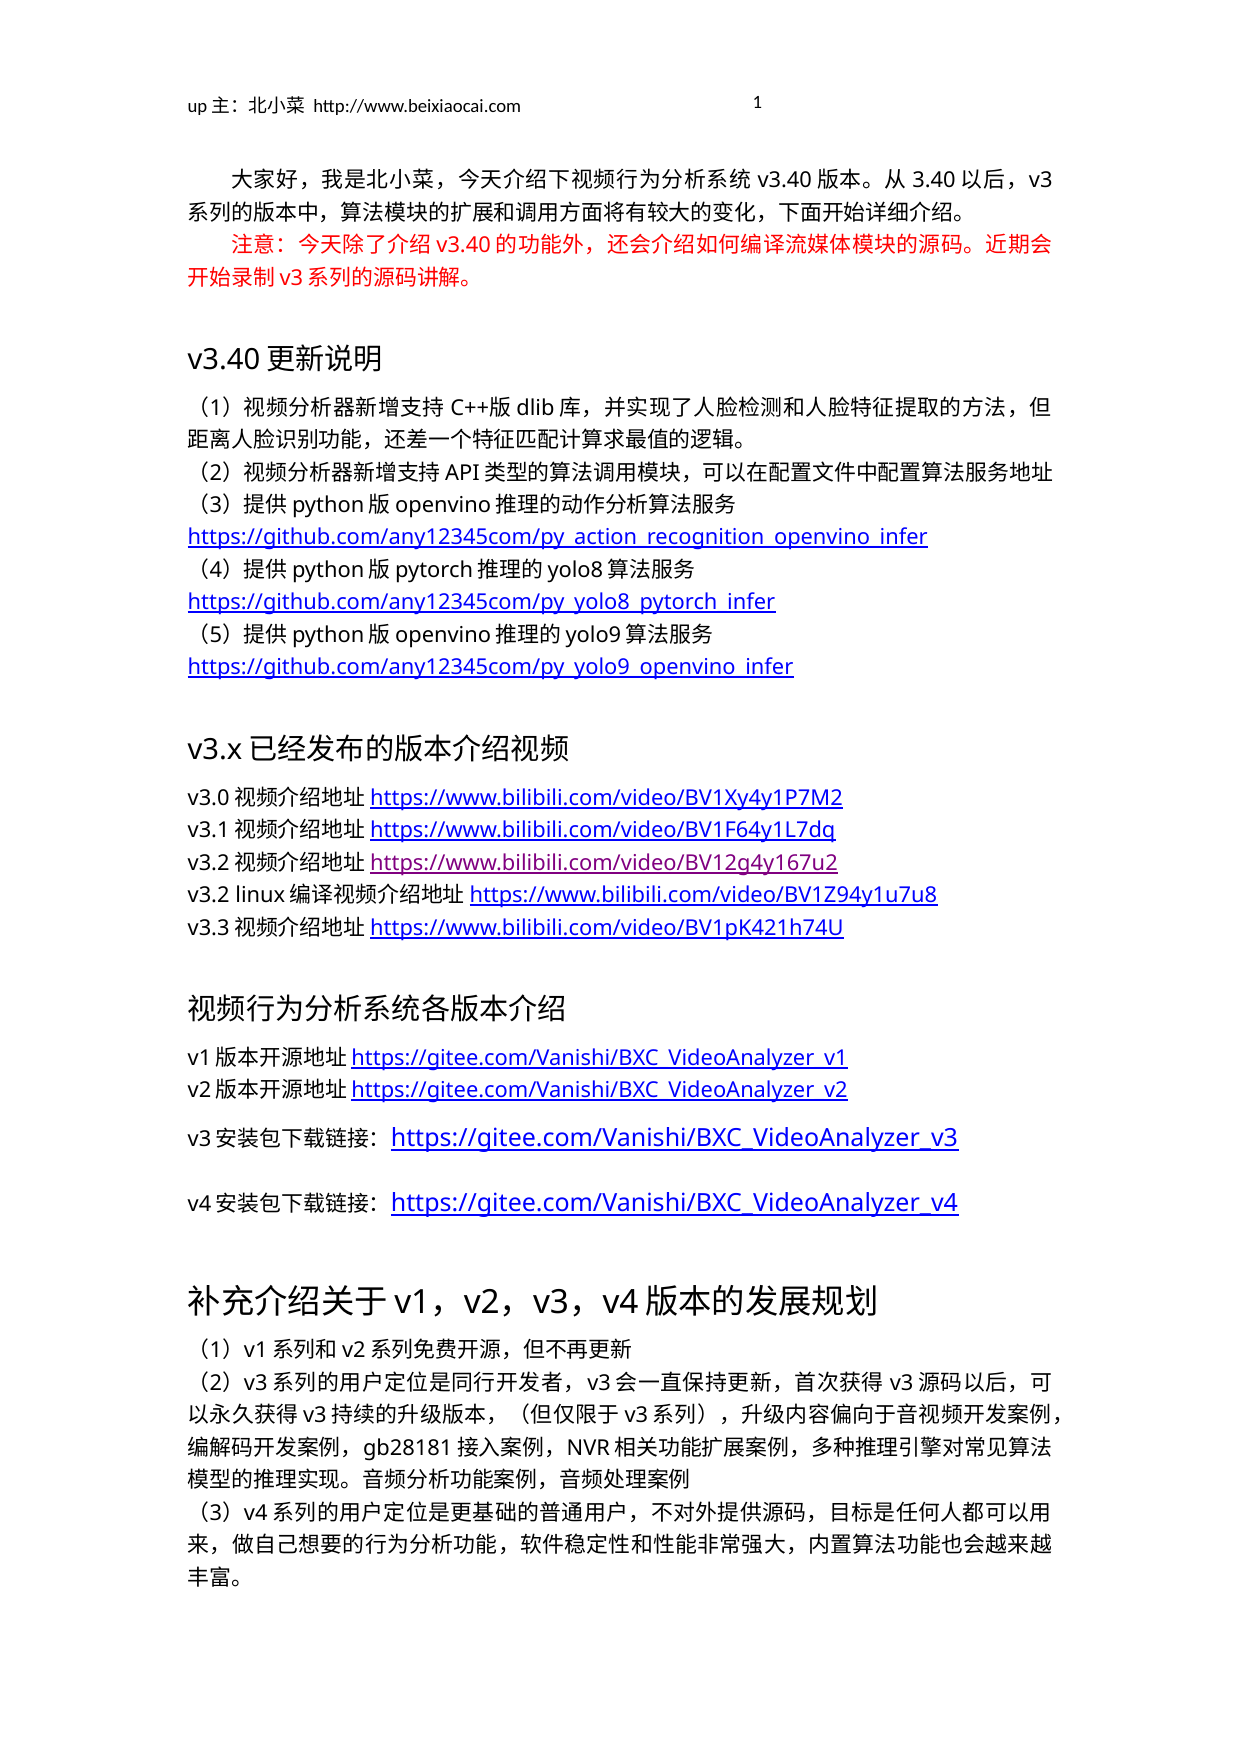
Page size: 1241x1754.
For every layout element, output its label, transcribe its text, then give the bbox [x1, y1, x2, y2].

text 大家好，我是北小菜，今天介绍下视频行为分析系统v3.40版本。从3.40以后，v3系列的版本中，算法模块的扩展和调用方面将有较大的变化，下面开始详细介绍。 [187, 162, 1053, 227]
text 注意：今天除了介绍v3.40的功能外，还会介绍如何编译流媒体模块的源码。近期会开始录制v3系列的源码讲解。 [187, 227, 1053, 292]
list v4系列的用户定位是更基础的普通用户，不对外提供源码，目标是任何人都可以用来，做自己想要的行为分析功能，软件稳定性和性能非常强大，内置算法功能也会越来越丰富。 [187, 1494, 1053, 1592]
text v3.40更新说明 [187, 324, 1053, 389]
text v4安装包下载链接：https://gitee.com/Vanishi/BXC_VideoAnalyzer_v4 [187, 1169, 1053, 1234]
list https://github.com/any12345com/py_yolo8_pytorch_infer [187, 584, 1053, 617]
list 提供python版openvino推理的动作分析算法服务 [187, 487, 1053, 519]
text v3.x已经发布的版本介绍视频 [187, 714, 1053, 779]
list 视频分析器新增支持API类型的算法调用模块，可以在配置文件中配置算法服务地址 [187, 454, 1053, 487]
list v3系列的用户定位是同行开发者，v3会一直保持更新，首次获得v3源码以后，可以永久获得v3持续的升级版本，（但仅限于v3系列），升级内容偏向于音视频开发案例，编解码开发案例，gb28181接入案例，NVR相关功能扩展案例，多种推理引擎对常见算法模型的推理实现。音频分析功能案例，音频处理案例 [187, 1364, 1053, 1494]
list v1系列和v2系列免费开源，但不再更新 [187, 1332, 1053, 1364]
list 提供python版openvino推理的yolo9算法服务 [187, 617, 1053, 649]
list https://github.com/any12345com/py_action_recognition_openvino_infer [187, 519, 1053, 552]
list 提供python版pytorch推理的yolo8算法服务 [187, 552, 1053, 584]
list 补充介绍关于v1，v2，v3，v4版本的发展规划 [187, 1267, 1053, 1332]
text v3.3视频介绍地址 https://www.bilibili.com/video/BV1pK421h74U [187, 909, 1053, 942]
text v3.1视频介绍地址 https://www.bilibili.com/video/BV1F64y1L7dq [187, 812, 1053, 844]
list https://github.com/any12345com/py_yolo9_openvino_infer [187, 649, 1053, 682]
text 视频行为分析系统各版本介绍 [187, 974, 1053, 1039]
text v3.0视频介绍地址 https://www.bilibili.com/video/BV1Xy4y1P7M2 [187, 779, 1053, 812]
text v3安装包下载链接：https://gitee.com/Vanishi/BXC_VideoAnalyzer_v3 [187, 1104, 1053, 1169]
text v3.2 linux编译视频介绍地址 https://www.bilibili.com/video/BV1Z94y1u7u8 [187, 877, 1053, 909]
text v3.2视频介绍地址 https://www.bilibili.com/video/BV12g4y167u2 [187, 844, 1053, 877]
text v2版本开源地址https://gitee.com/Vanishi/BXC_VideoAnalyzer_v2 [187, 1072, 1053, 1104]
list 视频分析器新增支持C++版dlib库，并实现了人脸检测和人脸特征提取的方法，但距离人脸识别功能，还差一个特征匹配计算求最值的逻辑。 [187, 389, 1053, 454]
text v1版本开源地址https://gitee.com/Vanishi/BXC_VideoAnalyzer_v1 [187, 1039, 1053, 1072]
